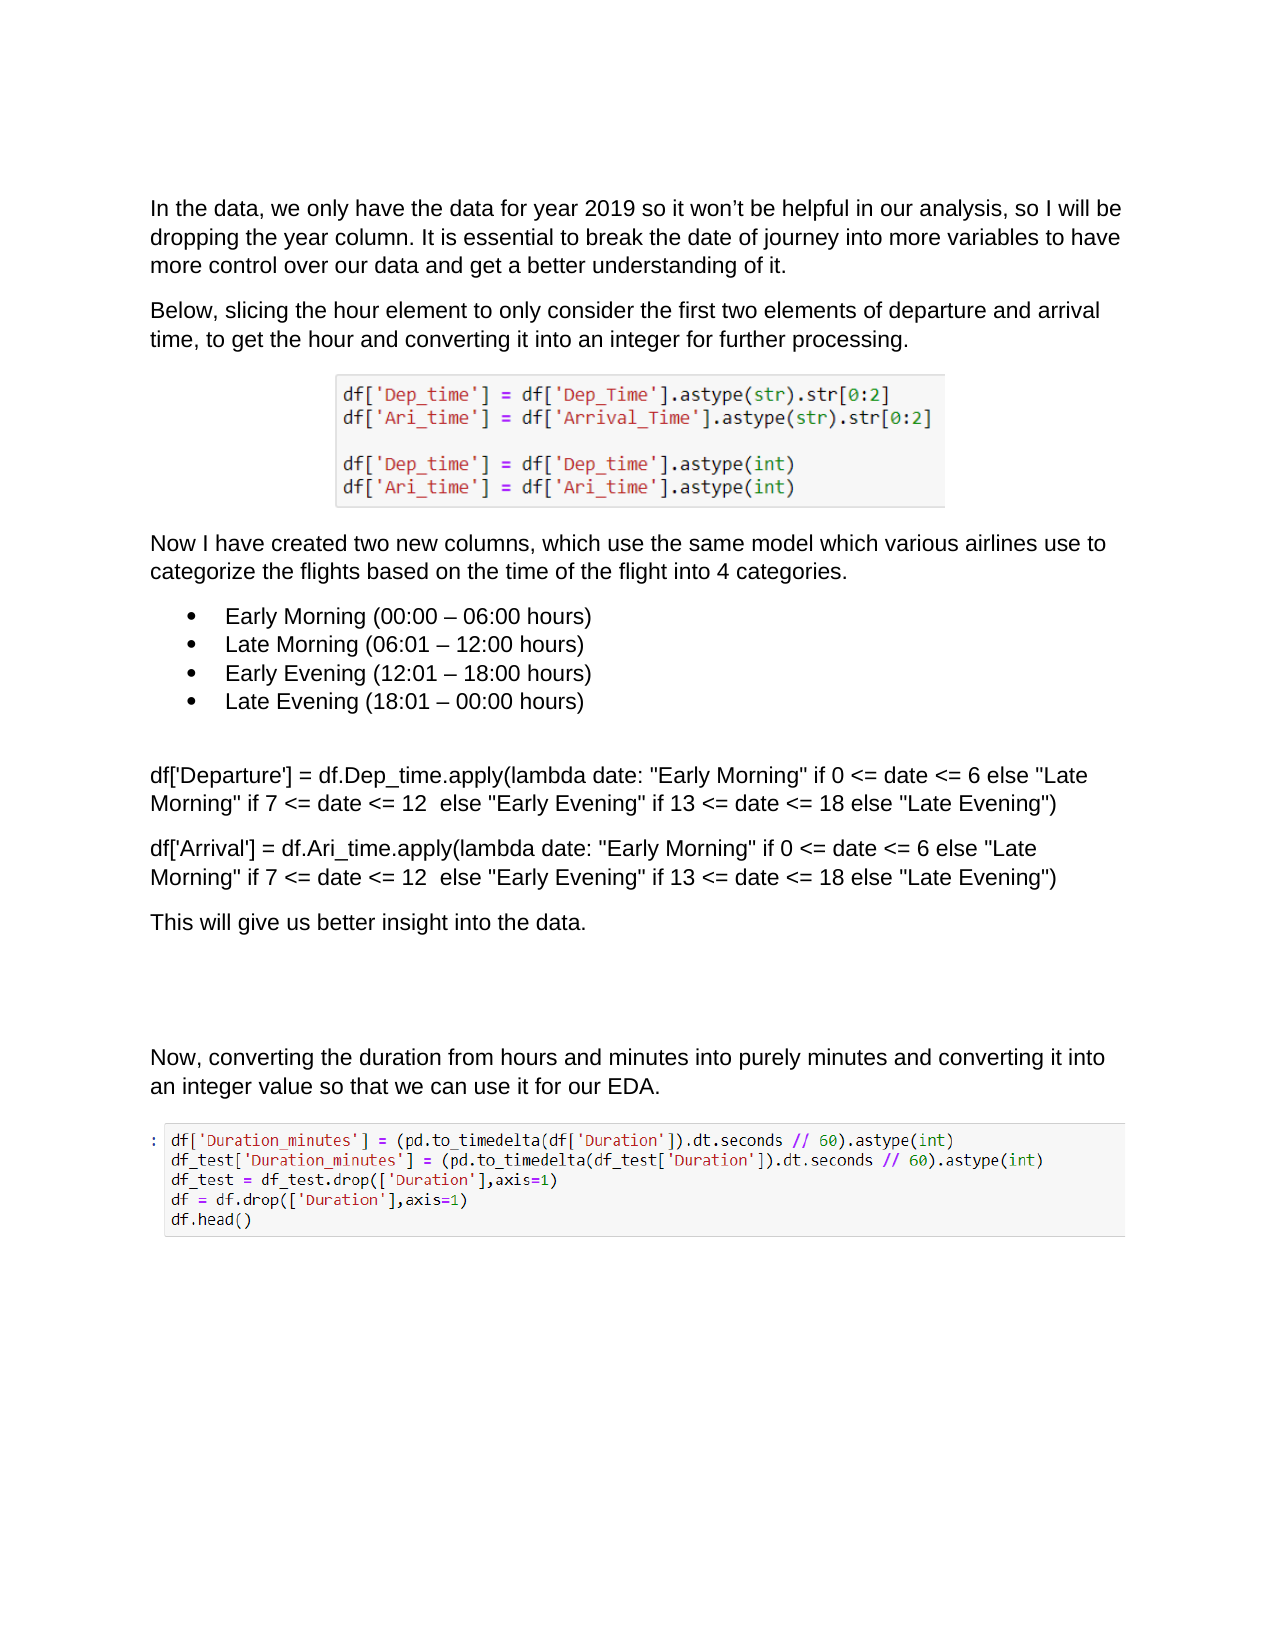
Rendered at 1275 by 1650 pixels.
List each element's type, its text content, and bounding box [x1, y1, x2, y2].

list Late Evening (18:01 – 00:00 hours) [187, 688, 1125, 715]
text In the data, we only have the data for year 2019 so it won’t be helpful in our analysis, so I will be dropping the year column. It is essential to break the date of journey into more variables to have more control over our data and get a better understanding of it. [150, 195, 1125, 278]
text df['Arrival'] = df.Ari_time.apply(lambda date: "Early Morning" if 0 <= date <= 6 else "Late Morning" if 7 <= date <= 12 else "Early Evening" if 13 <= date <= 18 else "Late Evening") [150, 835, 1125, 890]
list Early Morning (00:00 – 06:00 hours) [187, 603, 1125, 629]
text df['Departure'] = df.Dep_time.apply(lambda date: "Early Morning" if 0 <= date <= 6 else "Late Morning" if 7 <= date <= 12 else "Early Evening" if 13 <= date <= 18 else "Late Evening") [150, 762, 1125, 817]
list Early Evening (12:01 – 18:00 hours) [187, 660, 1125, 686]
list Late Morning (06:01 – 12:00 hours) [187, 631, 1125, 658]
text This will give us better insight into the data. [150, 909, 1125, 935]
text Now I have created two new columns, which use the same model which various airlines use to categorize the flights based on the time of the flight into 4 categories. [150, 529, 1125, 584]
picture [150, 1117, 1125, 1247]
text Now, converting the duration from hours and minutes into purely minutes and converting it into an integer value so that we can use it for our EDA. [150, 1044, 1125, 1099]
text Below, slicing the hour element to only consider the first two elements of departure and arrival time, to get the hour and converting it into an integer for further processing. [150, 297, 1125, 352]
picture [330, 370, 945, 511]
